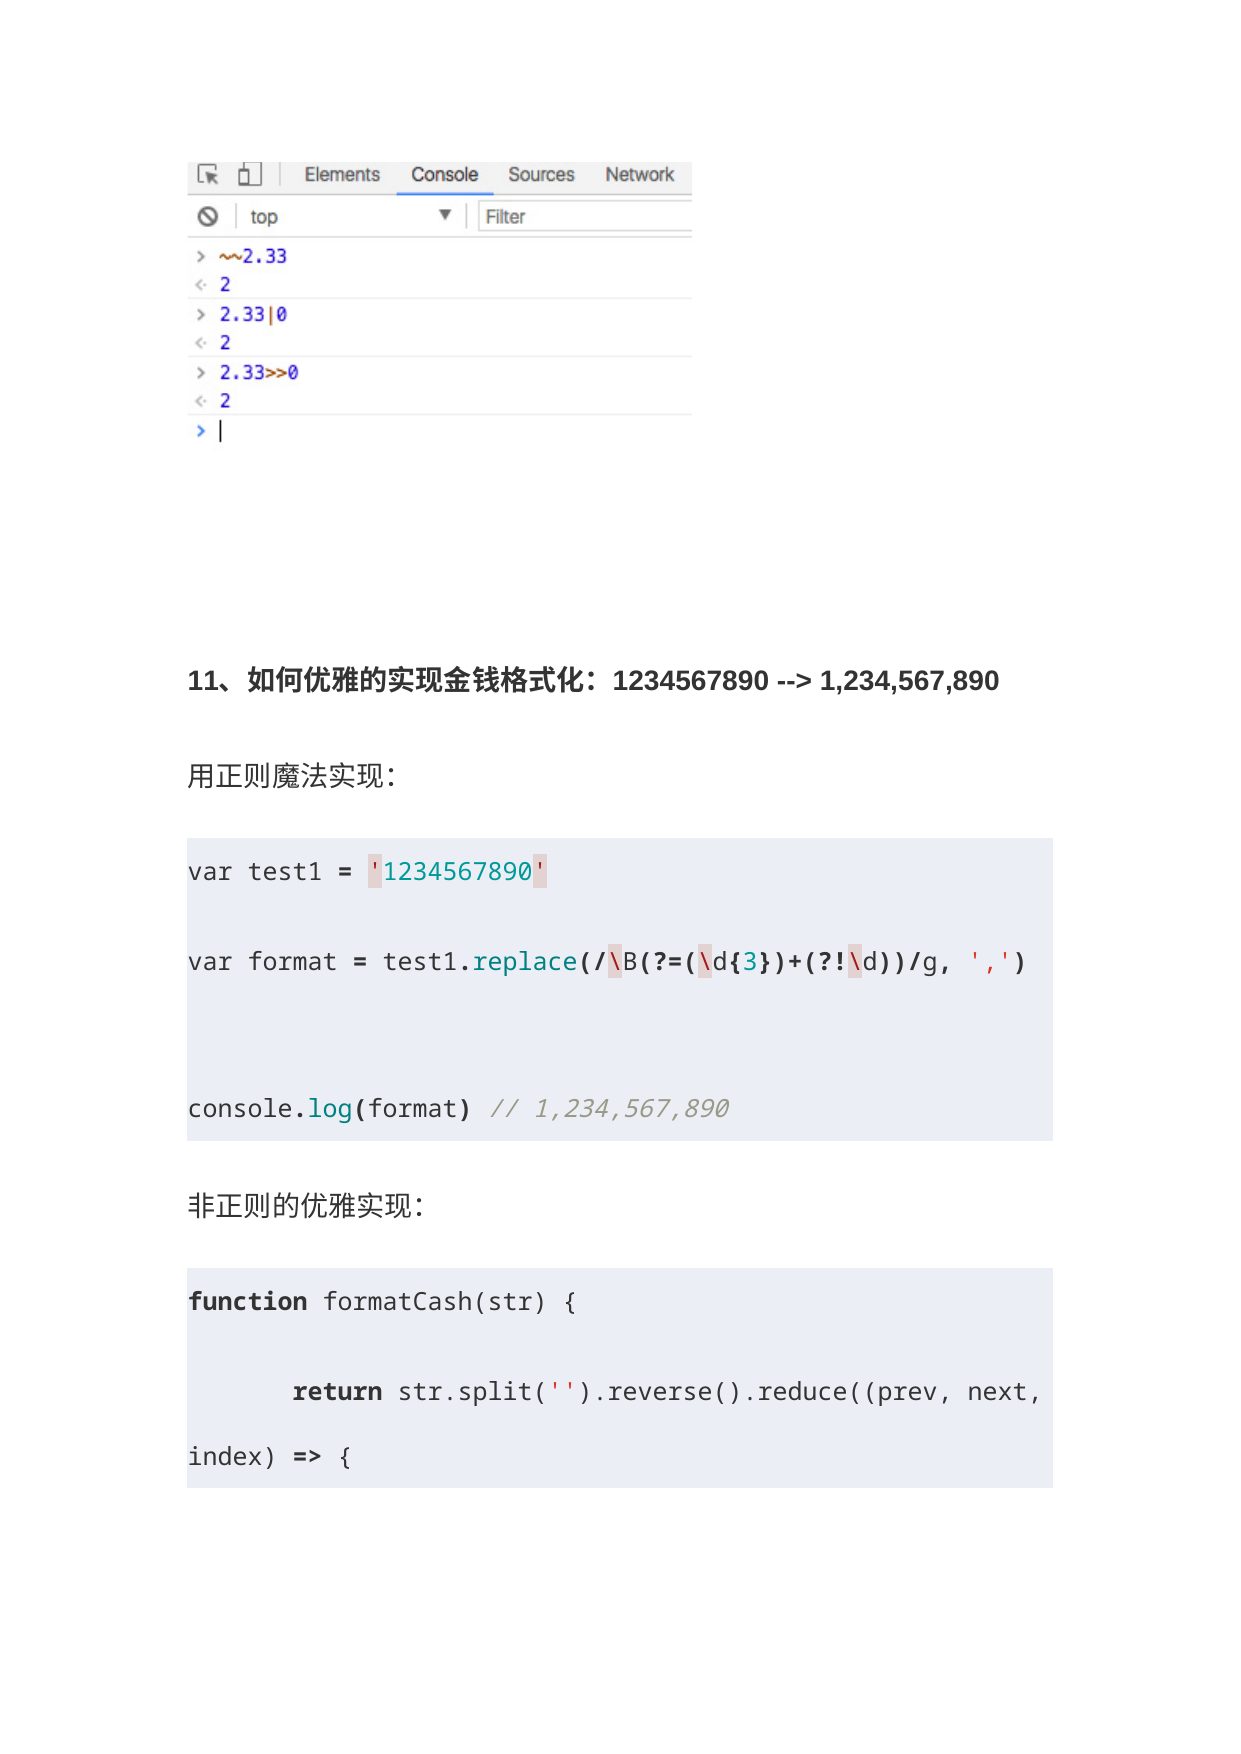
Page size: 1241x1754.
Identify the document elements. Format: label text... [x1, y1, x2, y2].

text 11、如何优雅的实现金钱格式化：1234567890 --> 1,234,567,890 [187, 646, 1053, 711]
text 用正则魔法实现： [187, 742, 1053, 807]
text function formatCash(str) { [187, 1268, 1053, 1333]
text var format = test1.replace(/\B(?=(\d{3})+(?!\d))/g, ',') [187, 928, 1053, 993]
text var test1 = '1234567890' [187, 838, 1053, 903]
text console.log(format) // 1,234,567,890 [187, 1076, 1053, 1141]
text 非正则的优雅实现： [187, 1172, 1053, 1237]
text return str.split('').reverse().reduce((prev, next, index) => { [187, 1358, 1053, 1488]
picture [187, 162, 693, 469]
